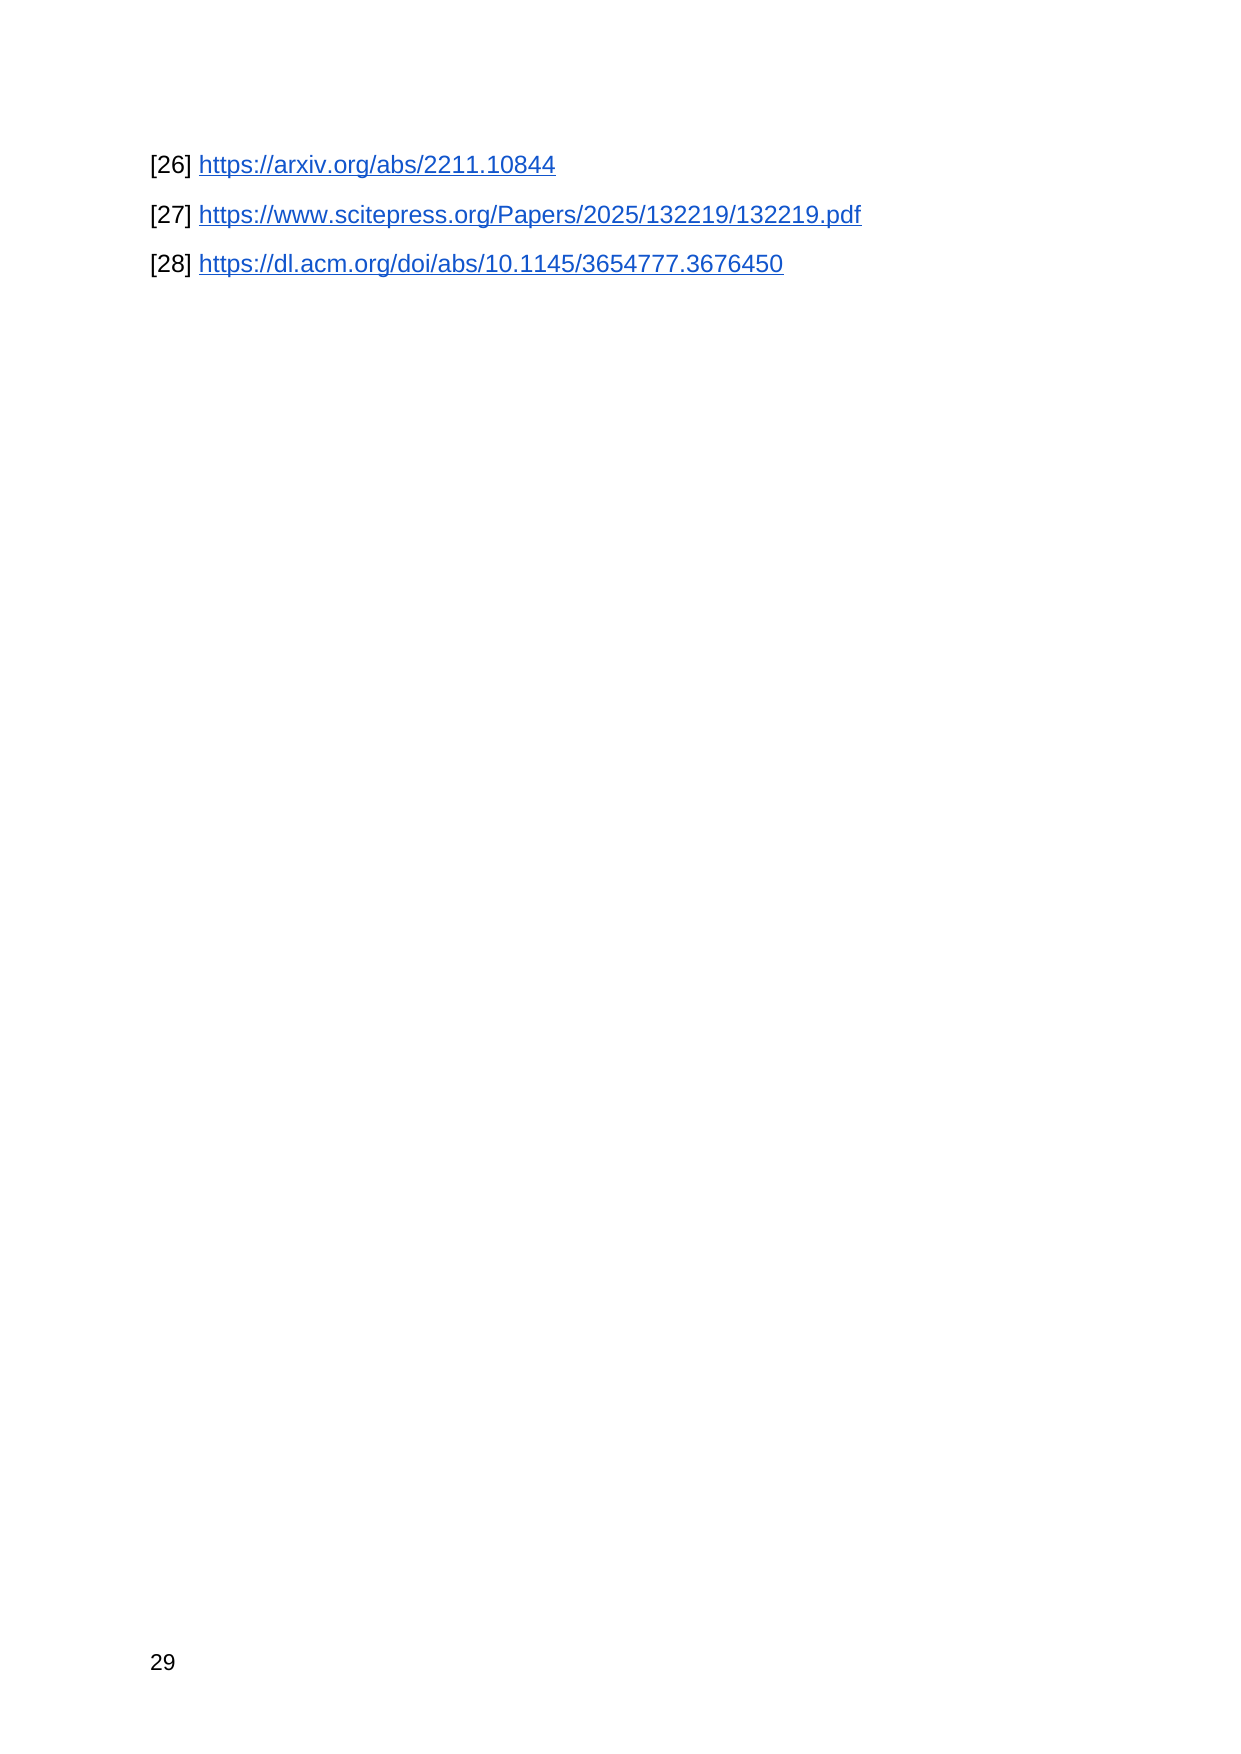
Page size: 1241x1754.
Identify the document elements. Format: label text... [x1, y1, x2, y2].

text [26] https://arxiv.org/abs/2211.10844 [150, 150, 1090, 179]
text [27] https://www.scitepress.org/Papers/2025/132219/132219.pdf [150, 199, 1090, 228]
text [28] https://dl.acm.org/doi/abs/10.1145/3654777.3676450 [150, 249, 1090, 278]
